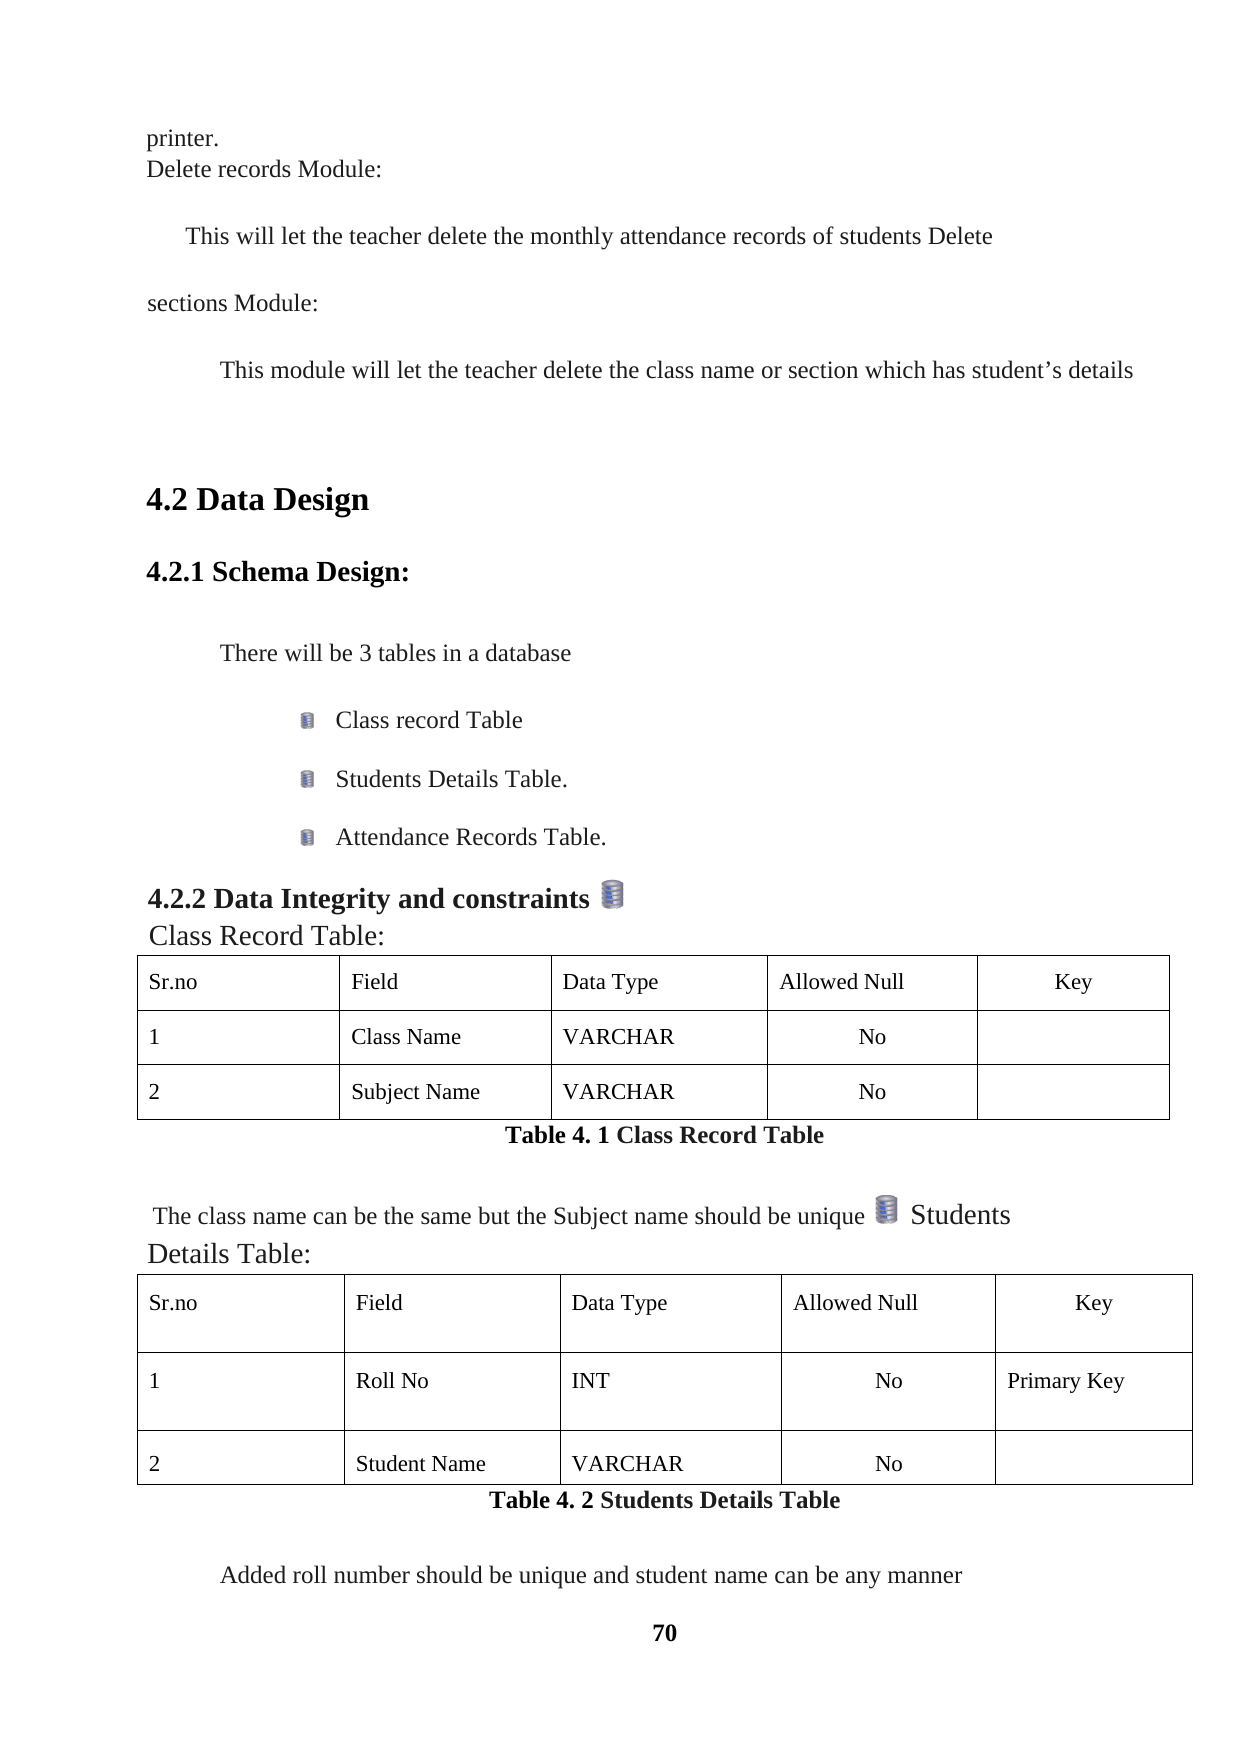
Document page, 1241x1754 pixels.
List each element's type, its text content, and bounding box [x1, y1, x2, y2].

text Added roll number should be unique and student name can be any manner [110, 1560, 1217, 1589]
text This module will let the teacher delete the class name or section which has student’s details [110, 355, 1217, 384]
table_cell INT [561, 1353, 781, 1429]
table_cell Roll No [345, 1353, 560, 1429]
text Delete records Module: [146, 154, 1182, 183]
table_cell No [768, 1011, 977, 1064]
table_cell Subject Name [340, 1065, 551, 1119]
subtitle 4.2.1 Schema Design: [146, 554, 1217, 587]
table_cell 2 [138, 1065, 339, 1119]
table_cell 2 [138, 1431, 344, 1484]
list Class record Table [298, 705, 1182, 734]
picture [597, 879, 627, 909]
table_cell 1 [138, 1011, 339, 1064]
text Table 4. 2 Students Details Table [112, 1485, 1217, 1514]
table_header Field [345, 1275, 560, 1352]
table_header Allowed Null [768, 956, 977, 1009]
table_cell VARCHAR [552, 1011, 767, 1064]
table_cell Primary Key [996, 1353, 1192, 1429]
table_cell [996, 1431, 1192, 1484]
table_cell No [782, 1353, 995, 1429]
text This will let the teacher delete the monthly attendance records of students Delete sections Module: [146, 221, 1031, 317]
table_cell Student Name [345, 1431, 560, 1484]
text The class name can be the same but the Subject name should be unique Students Details Table: [146, 1195, 1042, 1270]
picture [298, 770, 316, 788]
table_cell [978, 1011, 1169, 1064]
text Table 4. 1 Class Record Table [112, 1120, 1217, 1149]
table_cell No [782, 1431, 995, 1484]
picture [298, 829, 316, 846]
table_cell Class Name [340, 1011, 551, 1064]
subtitle 4.2 Data Design [146, 479, 1217, 518]
text 4.2.2 Data Integrity and constraints Class Record Table: [148, 880, 661, 952]
table_cell VARCHAR [561, 1431, 781, 1484]
table_header Data Type [561, 1275, 781, 1352]
picture [871, 1195, 901, 1224]
list Students Details Table. [298, 764, 1182, 793]
table_header Key [978, 956, 1169, 1009]
table_header Allowed Null [782, 1275, 995, 1352]
text There will be 3 tables in a database [110, 638, 1217, 666]
table_cell VARCHAR [552, 1065, 767, 1119]
text printer. [146, 123, 1182, 151]
table_header Key [996, 1275, 1192, 1352]
table_cell No [768, 1065, 977, 1119]
table_cell 1 [138, 1353, 344, 1429]
table_header Data Type [552, 956, 767, 1009]
picture [298, 712, 316, 729]
table_header Sr.no [138, 956, 339, 1009]
list Attendance Records Table. [298, 822, 1182, 851]
table_header Sr.no [138, 1275, 344, 1352]
table_cell [978, 1065, 1169, 1119]
table_header Field [340, 956, 551, 1009]
